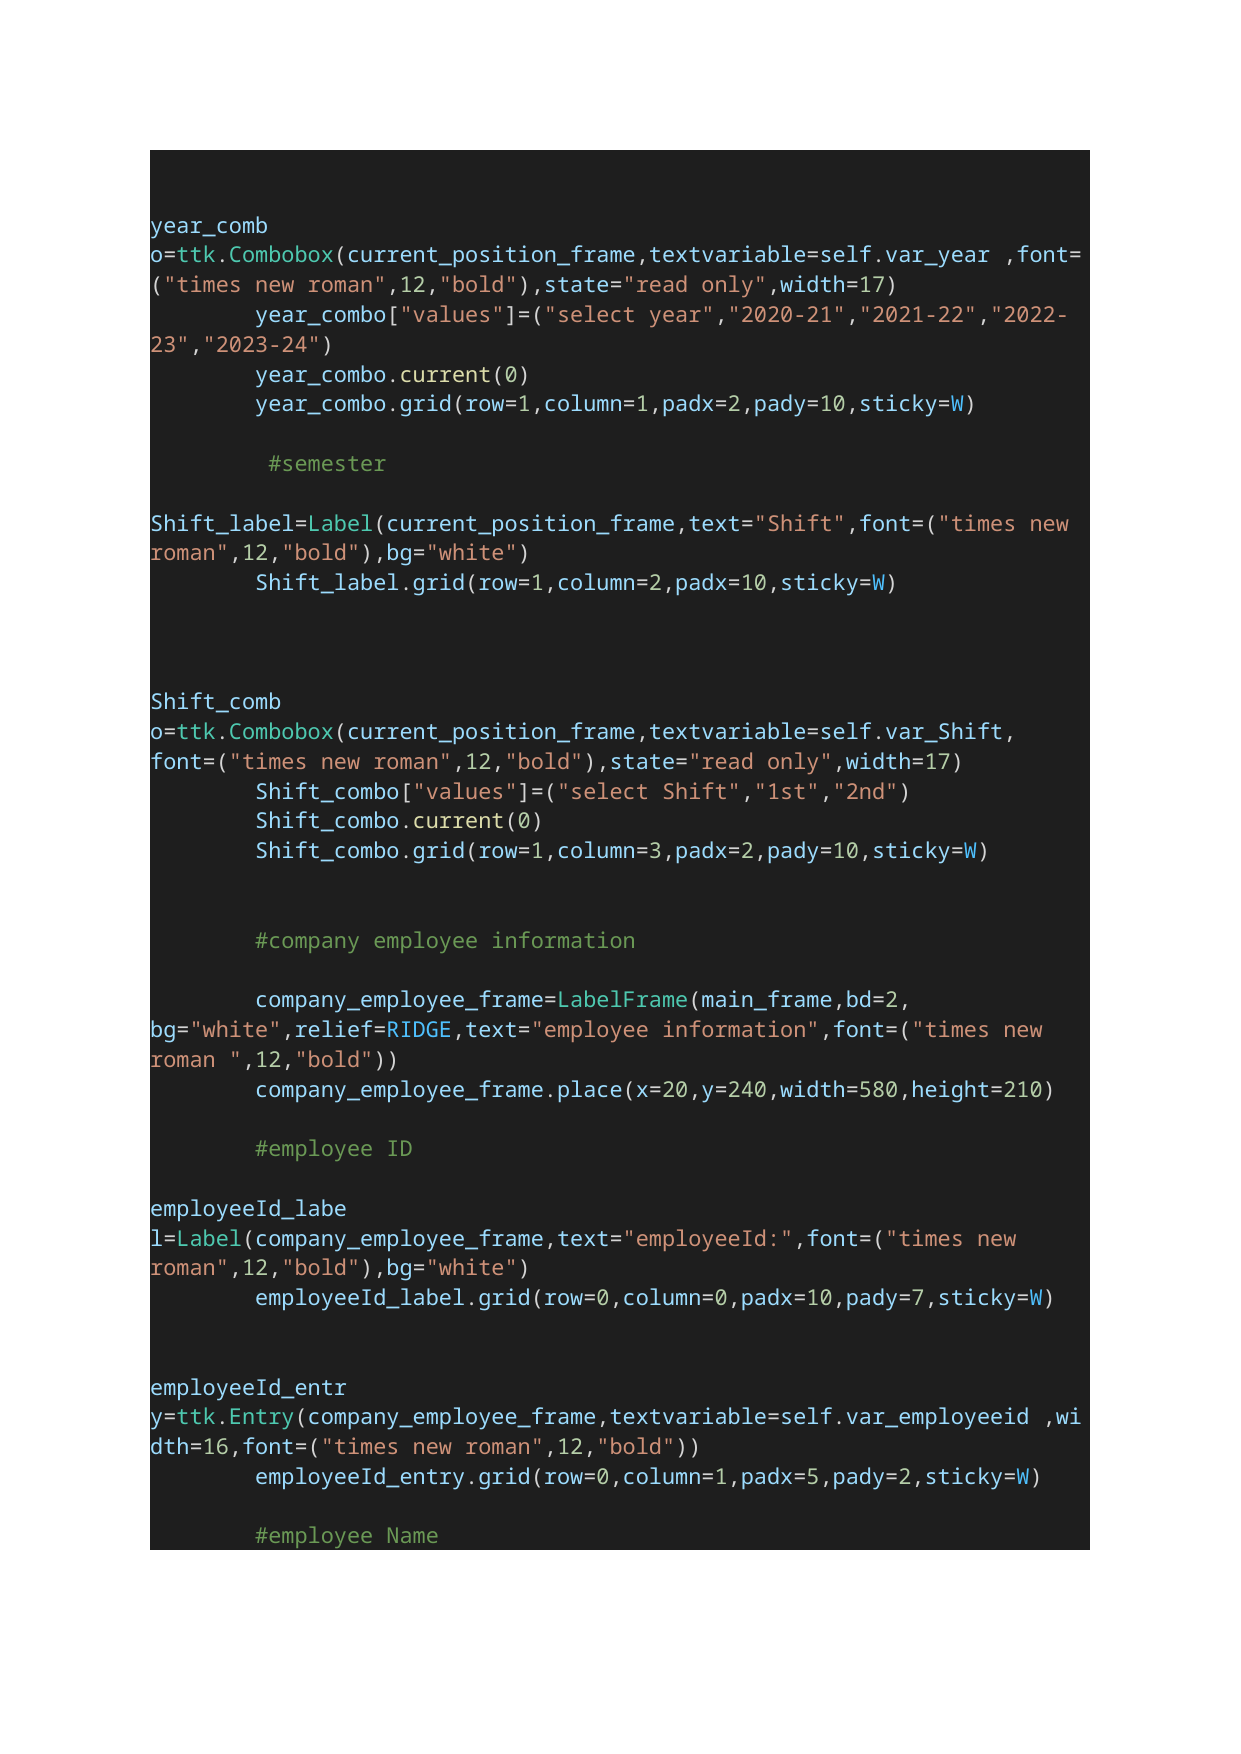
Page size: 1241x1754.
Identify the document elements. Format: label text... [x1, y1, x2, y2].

text Shift_combo=ttk.Combobox(current_position_frame,textvariable=self.var_Shift, font=("times new roman",12,"bold"),state="read only",width=17) [150, 656, 1090, 776]
text Shift_combo.grid(row=1,column=3,padx=2,pady=10,sticky=W) [150, 835, 1090, 865]
text company_employee_frame.place(x=20,y=240,width=580,height=210) [150, 1073, 1090, 1103]
text company_employee_frame=LabelFrame(main_frame,bd=2, bg="white",relief=RIDGE,text="employee information",font=("times new roman ",12,"bold")) [150, 984, 1090, 1073]
text Shift_combo.current(0) [150, 805, 1090, 835]
text employeeId_label=Label(company_employee_frame,text="employeeId:",font=("times new roman",12,"bold"),bg="white") [150, 1163, 1090, 1282]
text Shift_label=Label(current_position_frame,text="Shift",font=("times new roman",12,"bold"),bg="white") [150, 478, 1090, 567]
text employeeId_label.grid(row=0,column=0,padx=10,pady=7,sticky=W) [150, 1282, 1090, 1312]
text Shift_label.grid(row=1,column=2,padx=10,sticky=W) [150, 567, 1090, 597]
text #employee Name [150, 1520, 1090, 1550]
text year_combo=ttk.Combobox(current_position_frame,textvariable=self.var_year ,font=("times new roman",12,"bold"),state="read only",width=17) [150, 180, 1090, 299]
text employeeId_entry.grid(row=0,column=1,padx=5,pady=2,sticky=W) [150, 1461, 1090, 1491]
text employeeId_entry=ttk.Entry(company_employee_frame,textvariable=self.var_employeeid ,width=16,font=("times new roman",12,"bold")) [150, 1342, 1090, 1461]
text year_combo.current(0) [150, 358, 1090, 388]
text #company employee information [150, 924, 1090, 954]
text year_combo.grid(row=1,column=1,padx=2,pady=10,sticky=W) [150, 388, 1090, 418]
text year_combo["values"]=("select year","2020-21","2021-22","2022-23","2023-24") [150, 299, 1090, 358]
text Shift_combo["values"]=("select Shift","1st","2nd") [150, 776, 1090, 805]
text #semester [150, 448, 1090, 478]
text #employee ID [150, 1133, 1090, 1163]
